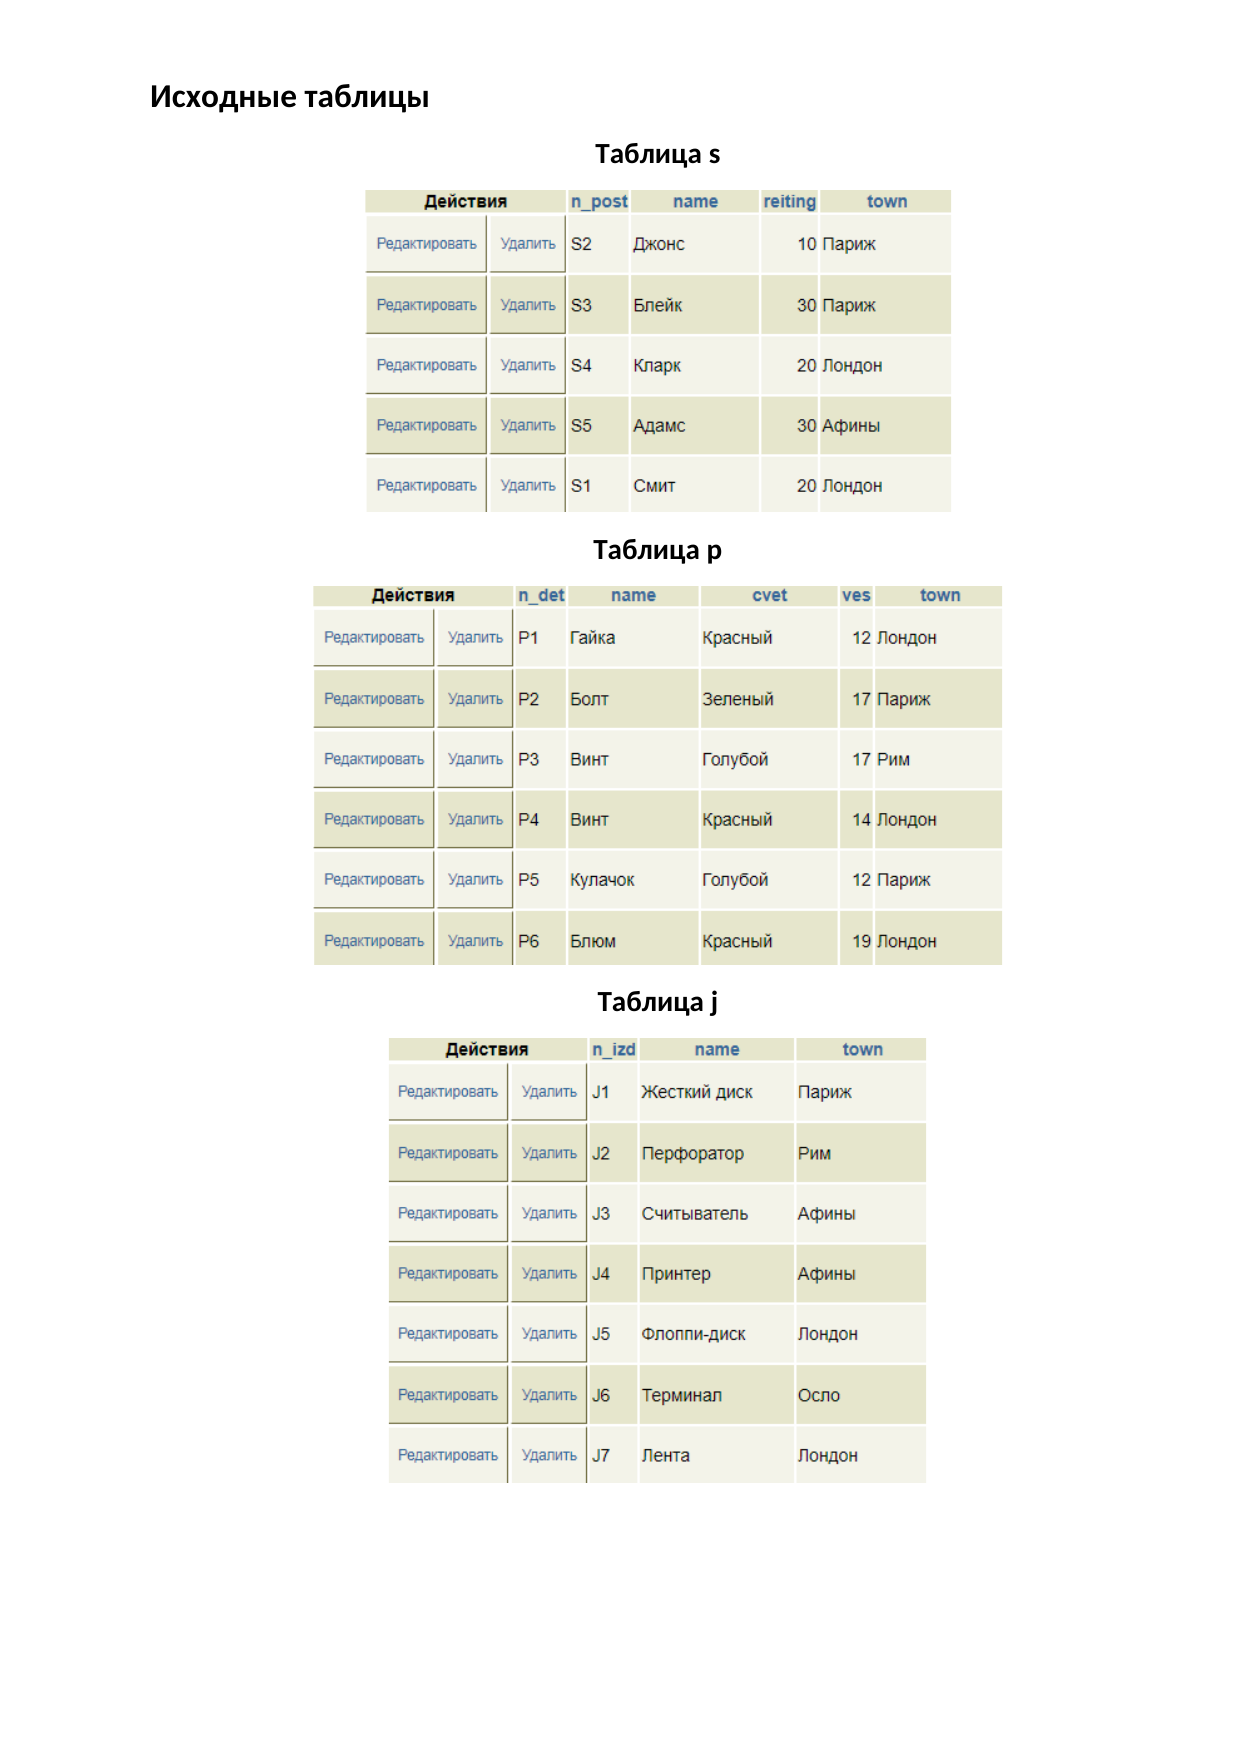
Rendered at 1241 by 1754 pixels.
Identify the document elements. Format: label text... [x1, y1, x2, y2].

picture [363, 190, 952, 512]
picture [388, 1038, 927, 1483]
text Таблица p [75, 531, 1165, 566]
picture [313, 586, 1003, 965]
text Таблица j [75, 983, 1165, 1019]
text Исходные таблицы [75, 75, 1165, 116]
text Таблица s [75, 136, 1165, 171]
